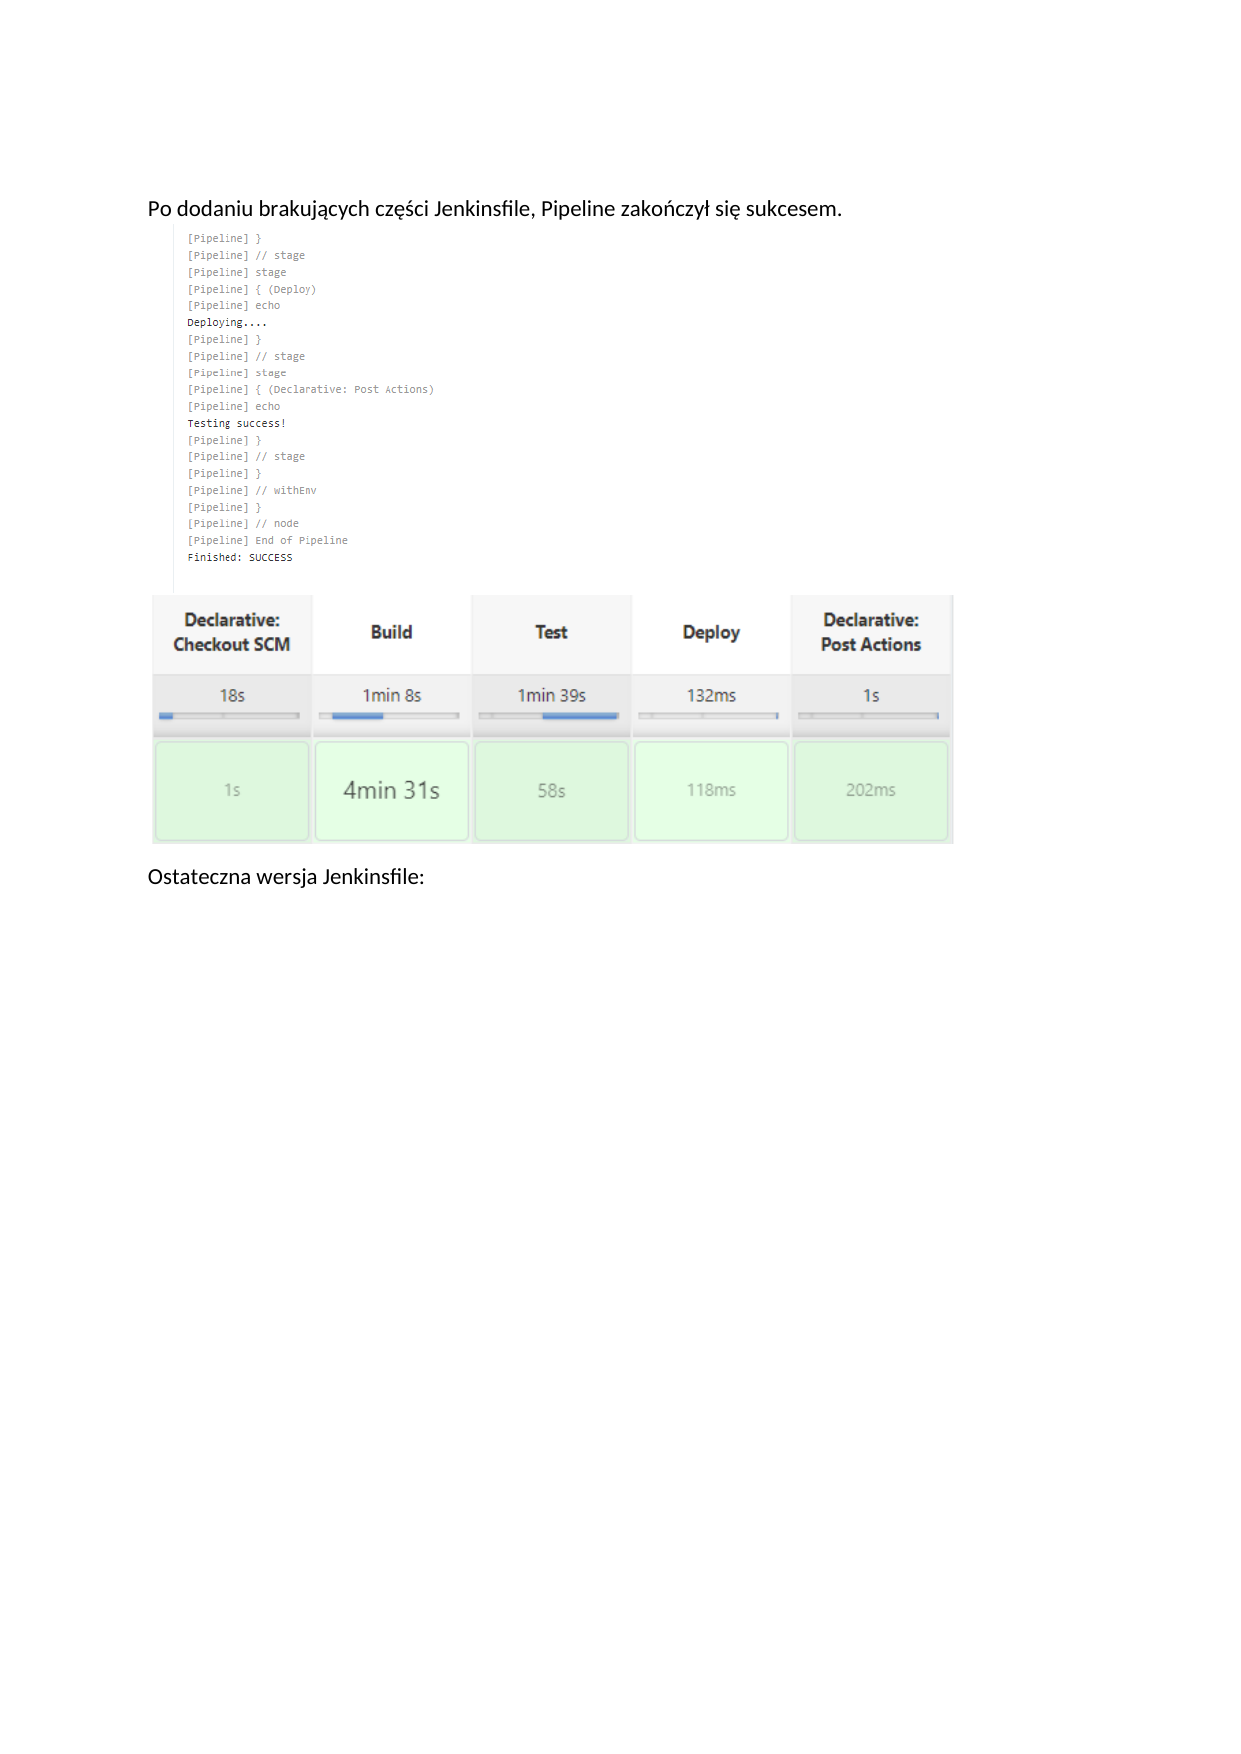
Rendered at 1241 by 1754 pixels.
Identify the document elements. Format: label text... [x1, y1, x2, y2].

text Ostateczna wersja Jenkinsfile: [148, 862, 1093, 890]
picture [147, 595, 954, 844]
picture [147, 224, 469, 593]
